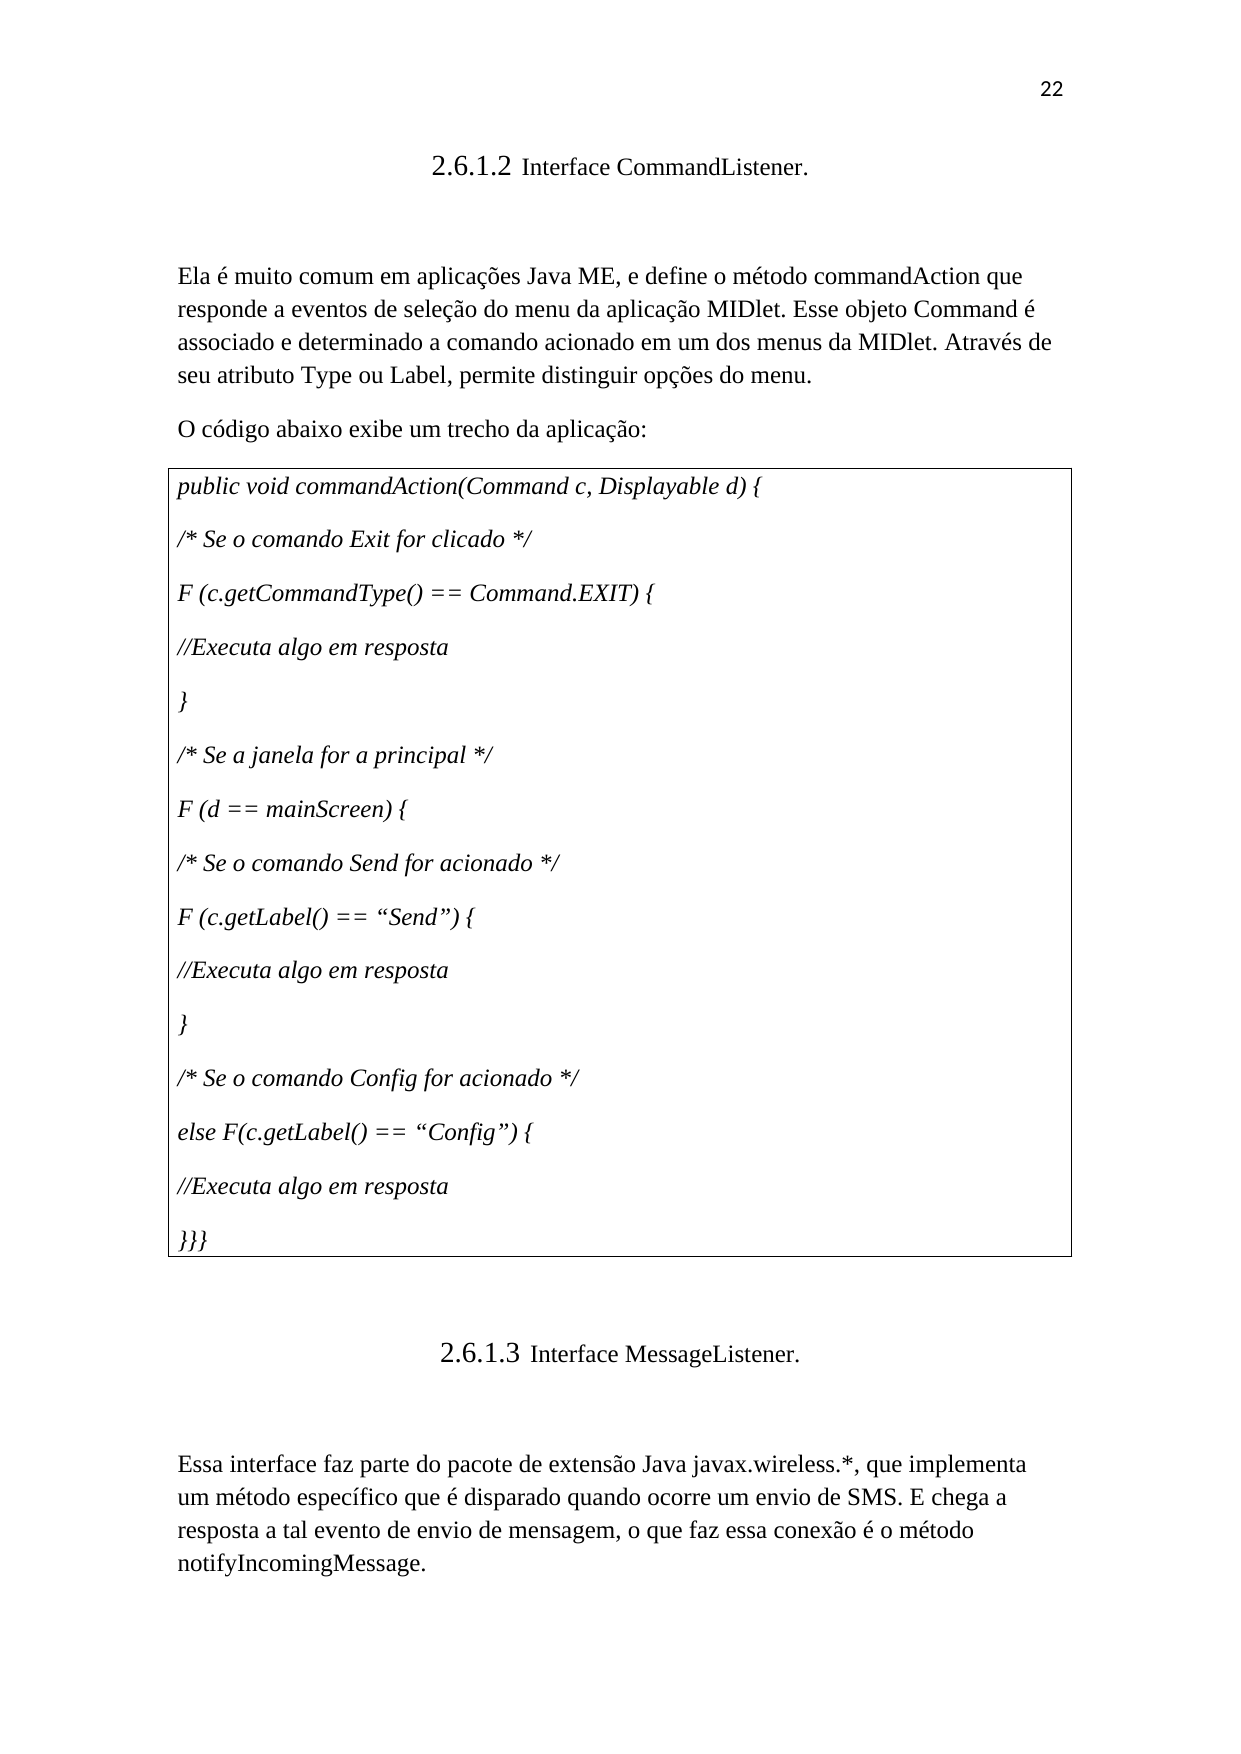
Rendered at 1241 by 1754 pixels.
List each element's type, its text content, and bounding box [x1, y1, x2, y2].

text Essa interface faz parte do pacote de extensão Java javax.wireless.*, que implementa um método específico que é disparado quando ocorre um envio de SMS. E chega a resposta a tal evento de envio de mensagem, o que faz essa conexão é o método notifyIncomingMessage. [177, 1449, 1063, 1577]
list Interface MessageListener. [177, 1336, 1063, 1369]
text F (c.getCommandType() == Command.EXIT) { [169, 575, 1071, 607]
text /* Se a janela for a principal */ [169, 737, 1071, 769]
text /* Se o comando Config for acionado */ [169, 1060, 1071, 1092]
list Interface CommandListener. [177, 148, 1063, 181]
text public void commandAction(Command c, Displayable d) { [169, 469, 1071, 499]
text else F(c.getLabel() == “Config”) { [169, 1114, 1071, 1146]
text //Executa algo em resposta [169, 1168, 1071, 1199]
text } [169, 1006, 1071, 1038]
text F (c.getLabel() == “Send”) { [169, 898, 1071, 930]
text //Executa algo em resposta [169, 952, 1071, 984]
text F (d == mainScreen) { [169, 791, 1071, 823]
text /* Se o comando Send for acionado */ [169, 844, 1071, 876]
text O código abaixo exibe um trecho da aplicação: [177, 414, 1063, 442]
text //Executa algo em resposta [169, 629, 1071, 661]
text /* Se o comando Exit for clicado */ [169, 521, 1071, 553]
text Ela é muito comum em aplicações Java ME, e define o método commandAction que responde a eventos de seleção do menu da aplicação MIDlet. Esse objeto Command é associado e determinado a comando acionado em um dos menus da MIDlet. Através de seu atributo Type ou Label, permite distinguir opções do menu. [177, 261, 1063, 389]
text } [169, 683, 1071, 715]
text }}} [169, 1222, 1071, 1256]
